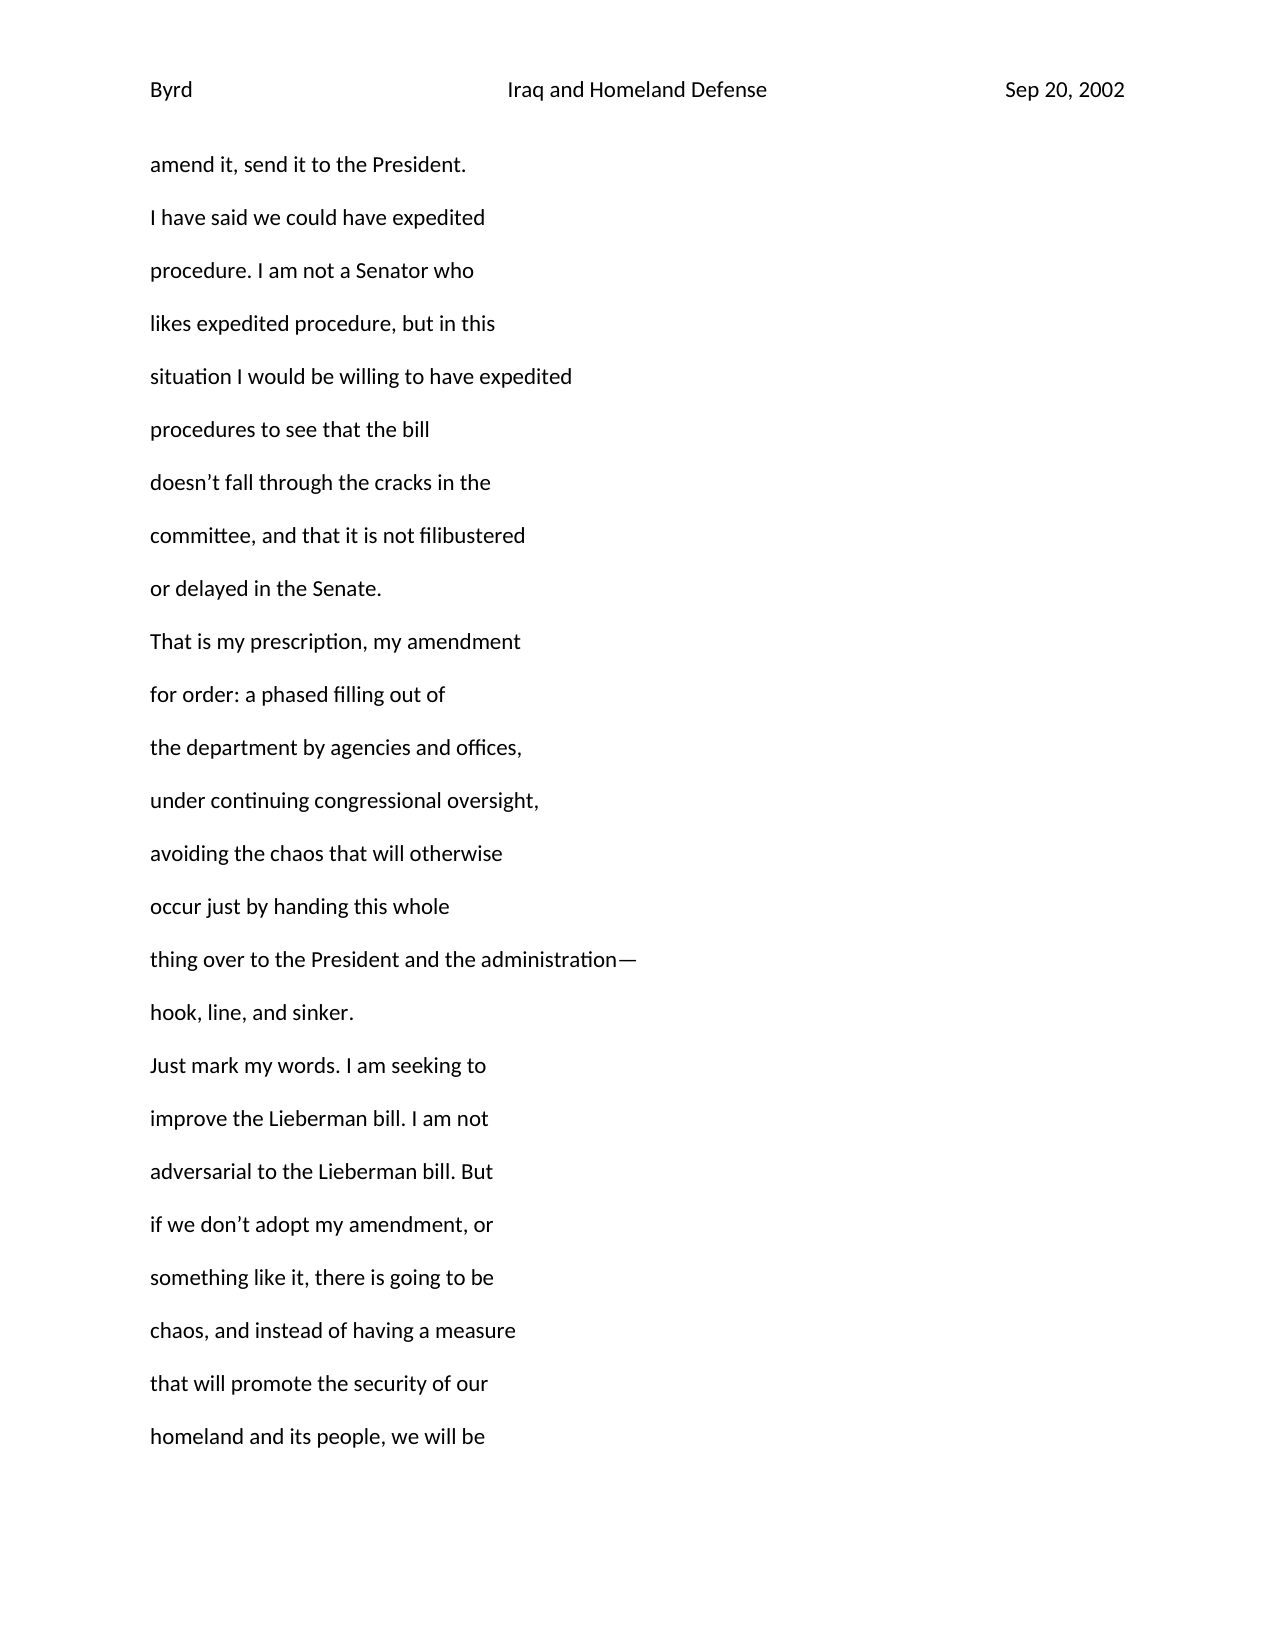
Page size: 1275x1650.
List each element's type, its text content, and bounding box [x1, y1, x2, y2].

text avoiding the chaos that will otherwise [150, 839, 1125, 867]
text committee, and that it is not filibustered [150, 521, 1125, 549]
text the department by agencies and offices, [150, 733, 1125, 761]
text amend it, send it to the President. [150, 150, 1125, 178]
text Just mark my words. I am seeking to [150, 1051, 1125, 1079]
text hook, line, and sinker. [150, 998, 1125, 1026]
text homeland and its people, we will be [150, 1422, 1125, 1451]
text for order: a phased filling out of [150, 680, 1125, 708]
text doesn’t fall through the cracks in the [150, 468, 1125, 496]
text occur just by handing this whole [150, 892, 1125, 920]
text procedures to see that the bill [150, 415, 1125, 443]
text likes expedited procedure, but in this [150, 309, 1125, 337]
text thing over to the President and the administration— [150, 945, 1125, 973]
text something like it, there is going to be [150, 1263, 1125, 1291]
text that will promote the security of our [150, 1369, 1125, 1397]
text under continuing congressional oversight, [150, 786, 1125, 814]
text adversarial to the Lieberman bill. But [150, 1157, 1125, 1185]
text if we don’t adopt my amendment, or [150, 1210, 1125, 1238]
text improve the Lieberman bill. I am not [150, 1104, 1125, 1132]
text That is my prescription, my amendment [150, 627, 1125, 655]
text situation I would be willing to have expedited [150, 362, 1125, 390]
text chaos, and instead of having a measure [150, 1316, 1125, 1344]
text procedure. I am not a Senator who [150, 256, 1125, 284]
text or delayed in the Senate. [150, 574, 1125, 602]
text I have said we could have expedited [150, 203, 1125, 231]
